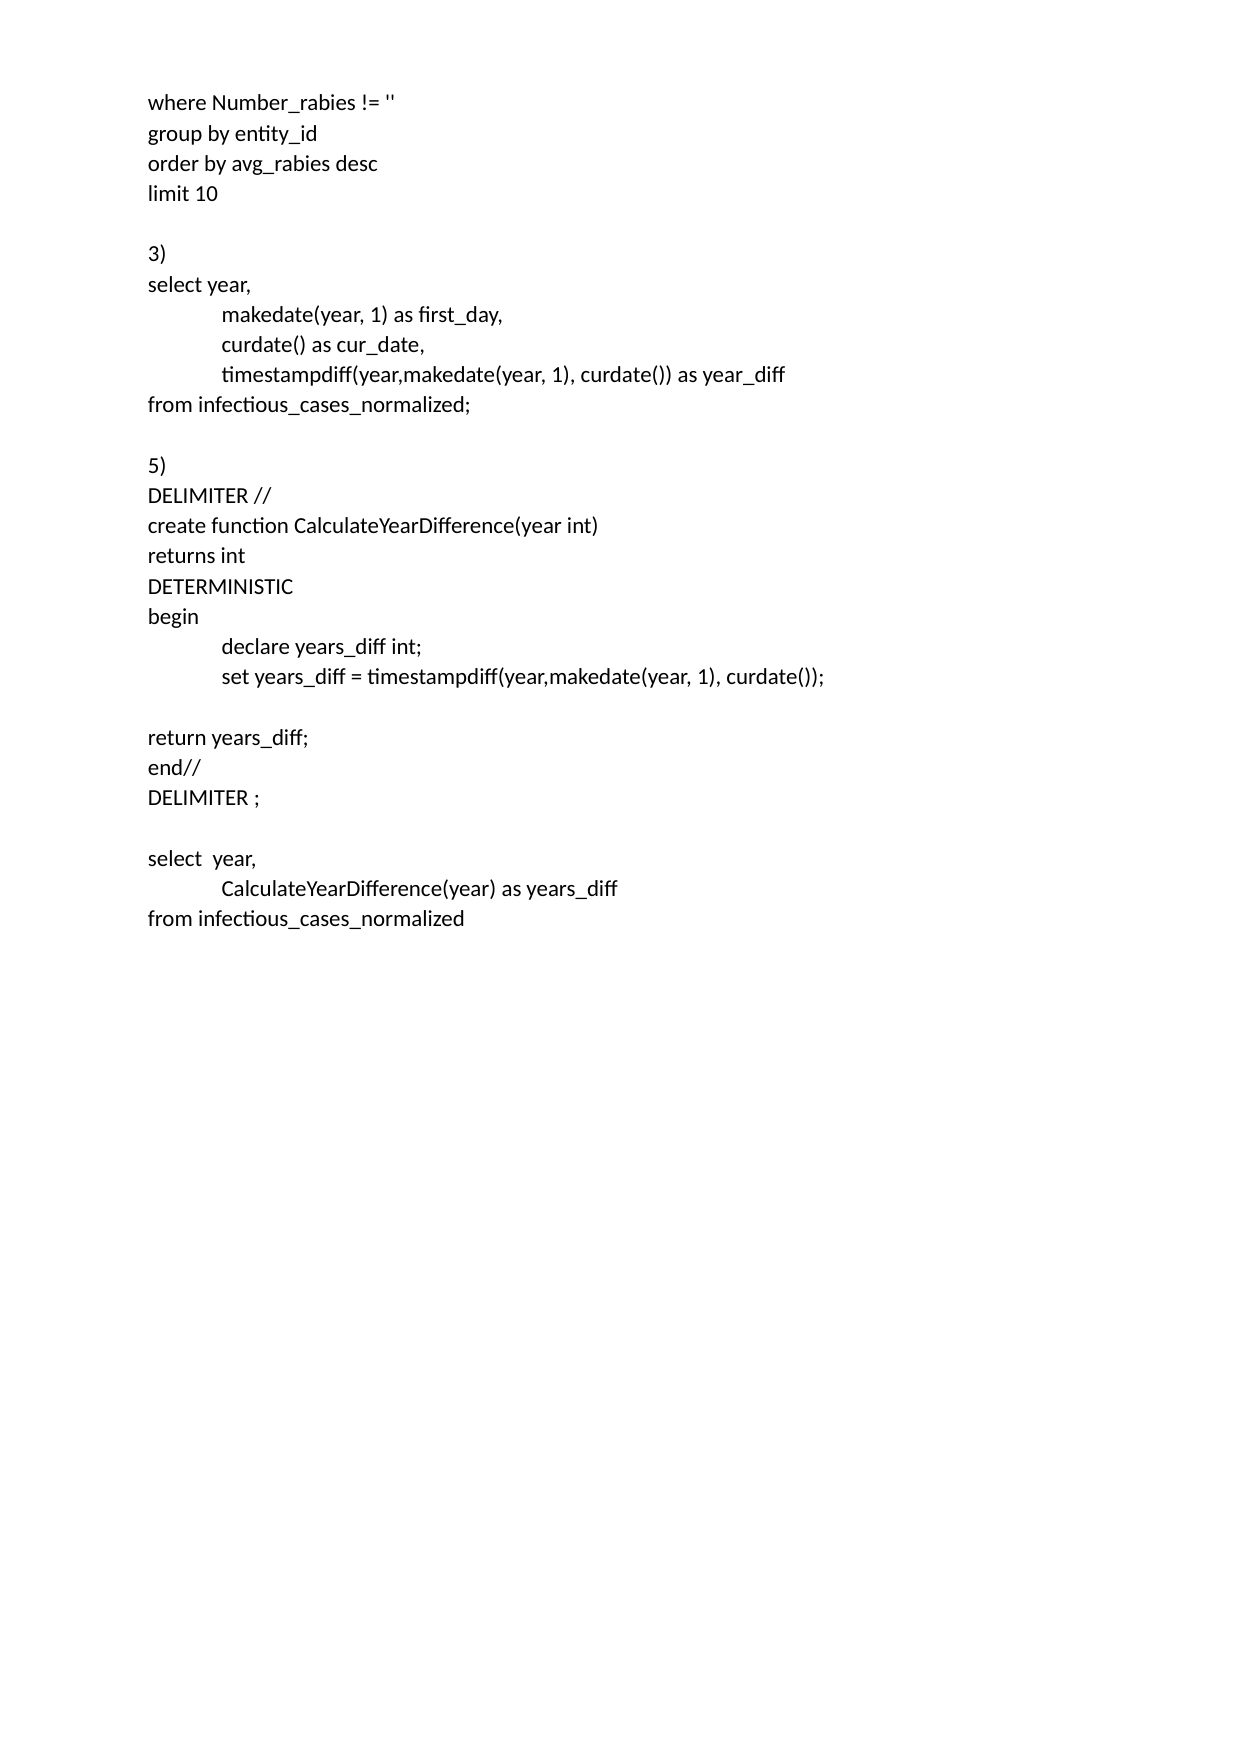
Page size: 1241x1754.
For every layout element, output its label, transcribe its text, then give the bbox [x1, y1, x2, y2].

text DELIMITER ; [148, 783, 1152, 811]
text create function CalculateYearDifference(year int) [148, 511, 1152, 539]
text declare years_diff int; [148, 632, 1152, 660]
text DELIMITER // [148, 481, 1152, 509]
text makedate(year, 1) as first_day, [148, 300, 1152, 328]
text returns int [148, 542, 1152, 570]
text select year, [148, 844, 1152, 872]
text group by entity_id [148, 119, 1152, 147]
text curdate() as cur_date, [148, 330, 1152, 358]
text from infectious_cases_normalized; [148, 391, 1152, 419]
text set years_diff = timestampdiff(year,makedate(year, 1), curdate()); [148, 662, 1152, 691]
text return years_diff; [148, 723, 1152, 751]
text DETERMINISTIC [148, 572, 1152, 600]
text end// [148, 753, 1152, 781]
text 3) [148, 239, 1152, 268]
text where Number_rabies != '' [148, 88, 1152, 117]
text timestampdiff(year,makedate(year, 1), curdate()) as year_diff [148, 360, 1152, 388]
text 5) [148, 451, 1152, 479]
text select year, [148, 270, 1152, 298]
text from infectious_cases_normalized [148, 904, 1152, 932]
text limit 10 [148, 179, 1152, 207]
text CalculateYearDifference(year) as years_diff [148, 874, 1152, 902]
text begin [148, 602, 1152, 630]
text order by avg_rabies desc [148, 149, 1152, 177]
